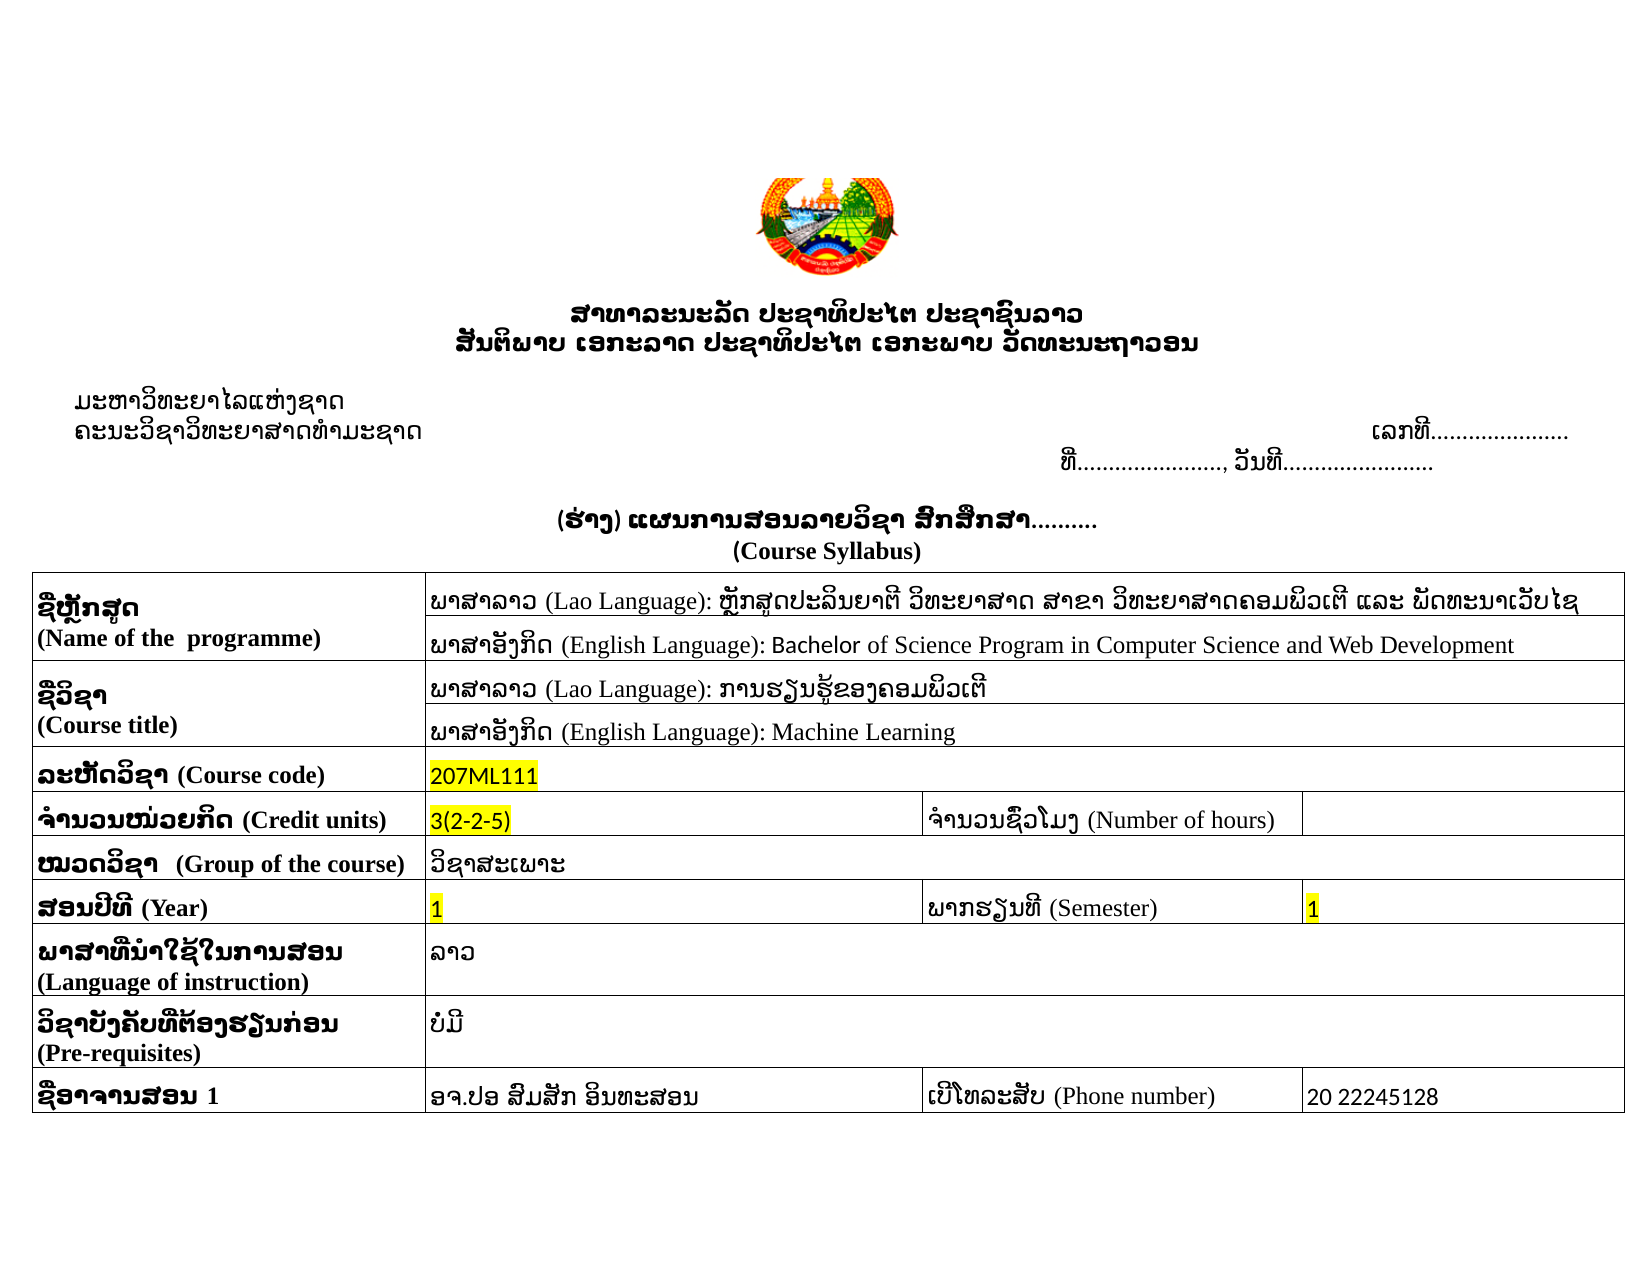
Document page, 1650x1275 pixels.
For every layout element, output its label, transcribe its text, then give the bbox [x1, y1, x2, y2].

table_cell ລະຫັດວິຊາ (Course code) [33, 747, 425, 791]
table_cell ພາສາອັງກິດ (English Language): Bachelor of Science Program in Computer Science and Web Development [426, 616, 1624, 659]
table_cell 1 [1303, 880, 1624, 923]
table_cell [33, 1068, 425, 1112]
table_cell ພາສາທີ່ນໍາໃຊ້ໃນການສອນ (Language of instruction) [33, 924, 425, 995]
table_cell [923, 1068, 1302, 1112]
table_cell 3(2-2-5) [426, 792, 922, 835]
table_cell ລາວ [426, 924, 1624, 995]
text (Course Syllabus) [74, 535, 1580, 565]
table_cell ຈໍານວນຊົ່ວໂມງ (Number of hours) [923, 792, 1302, 835]
text ສາທາລະນະລັດ ປະຊາທິປະໄຕ ປະຊາຊົນລາວ [74, 299, 1580, 328]
text ທີ່......................., ວັນທີ........................ [74, 446, 1580, 476]
table_cell ພາກຮຽນທີ (Semester) [923, 880, 1302, 923]
table_cell ຈໍານວນໜ່ວຍກິດ (Credit units) [33, 792, 425, 835]
text ມະຫາວິທະຍາໄລແຫ່ງຊາດ [74, 386, 1580, 415]
table_cell ວິຊາສະເພາະ [426, 836, 1624, 879]
table_cell ວິຊາບັງຄັບທີ່ຕ້ອງຮຽນກ່ອນ (Pre-requisites) [33, 996, 425, 1067]
picture [754, 178, 900, 278]
text ສັນຕິພາບ ເອກະລາດ ປະຊາທິປະໄຕ ເອກະພາບ ວັດທະນະຖາວອນ [74, 328, 1580, 357]
table_cell ພາສາອັງກິດ (English Language): Machine Learning [426, 704, 1624, 746]
text ຄະນະວິຊາວິທະຍາສາດທຳມະຊາດ ເລກທີ...................... [74, 415, 1580, 446]
table_cell ພາສາລາວ (Lao Language): ການຮຽນຮູ້ຂອງຄອມພິວເຕີ [426, 661, 1624, 703]
table_cell ສອນປີທີ (Year) [33, 880, 425, 923]
table_cell ໝວດວິຊາ (Group of the course) [33, 836, 425, 879]
table_cell [1303, 792, 1624, 835]
table_cell 207ML111 [426, 747, 1624, 791]
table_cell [426, 1068, 922, 1112]
table_header ຊື່ຫຼັກສູດ (Name of the programme) [33, 573, 425, 659]
table_cell 1 [426, 880, 922, 923]
table_cell ບໍ່ມີ [426, 996, 1624, 1067]
table_header ພາສາລາວ (Lao Language): ຫຼັກສູດປະລິນຍາຕີ ວິທະຍາສາດ ສາຂາ ວິທະຍາສາດຄອມພິວເຕີ ແລະ ພັດທະນາເວັບໄຊ [426, 573, 1624, 615]
table_cell ຊື່ວິຊາ (Course title) [33, 661, 425, 746]
table_cell 20 22245128 [1303, 1068, 1624, 1112]
text (ຮ່າງ) ແຜນການສອນລາຍວິຊາ ສົກສຶກສາ.......... [74, 504, 1580, 535]
